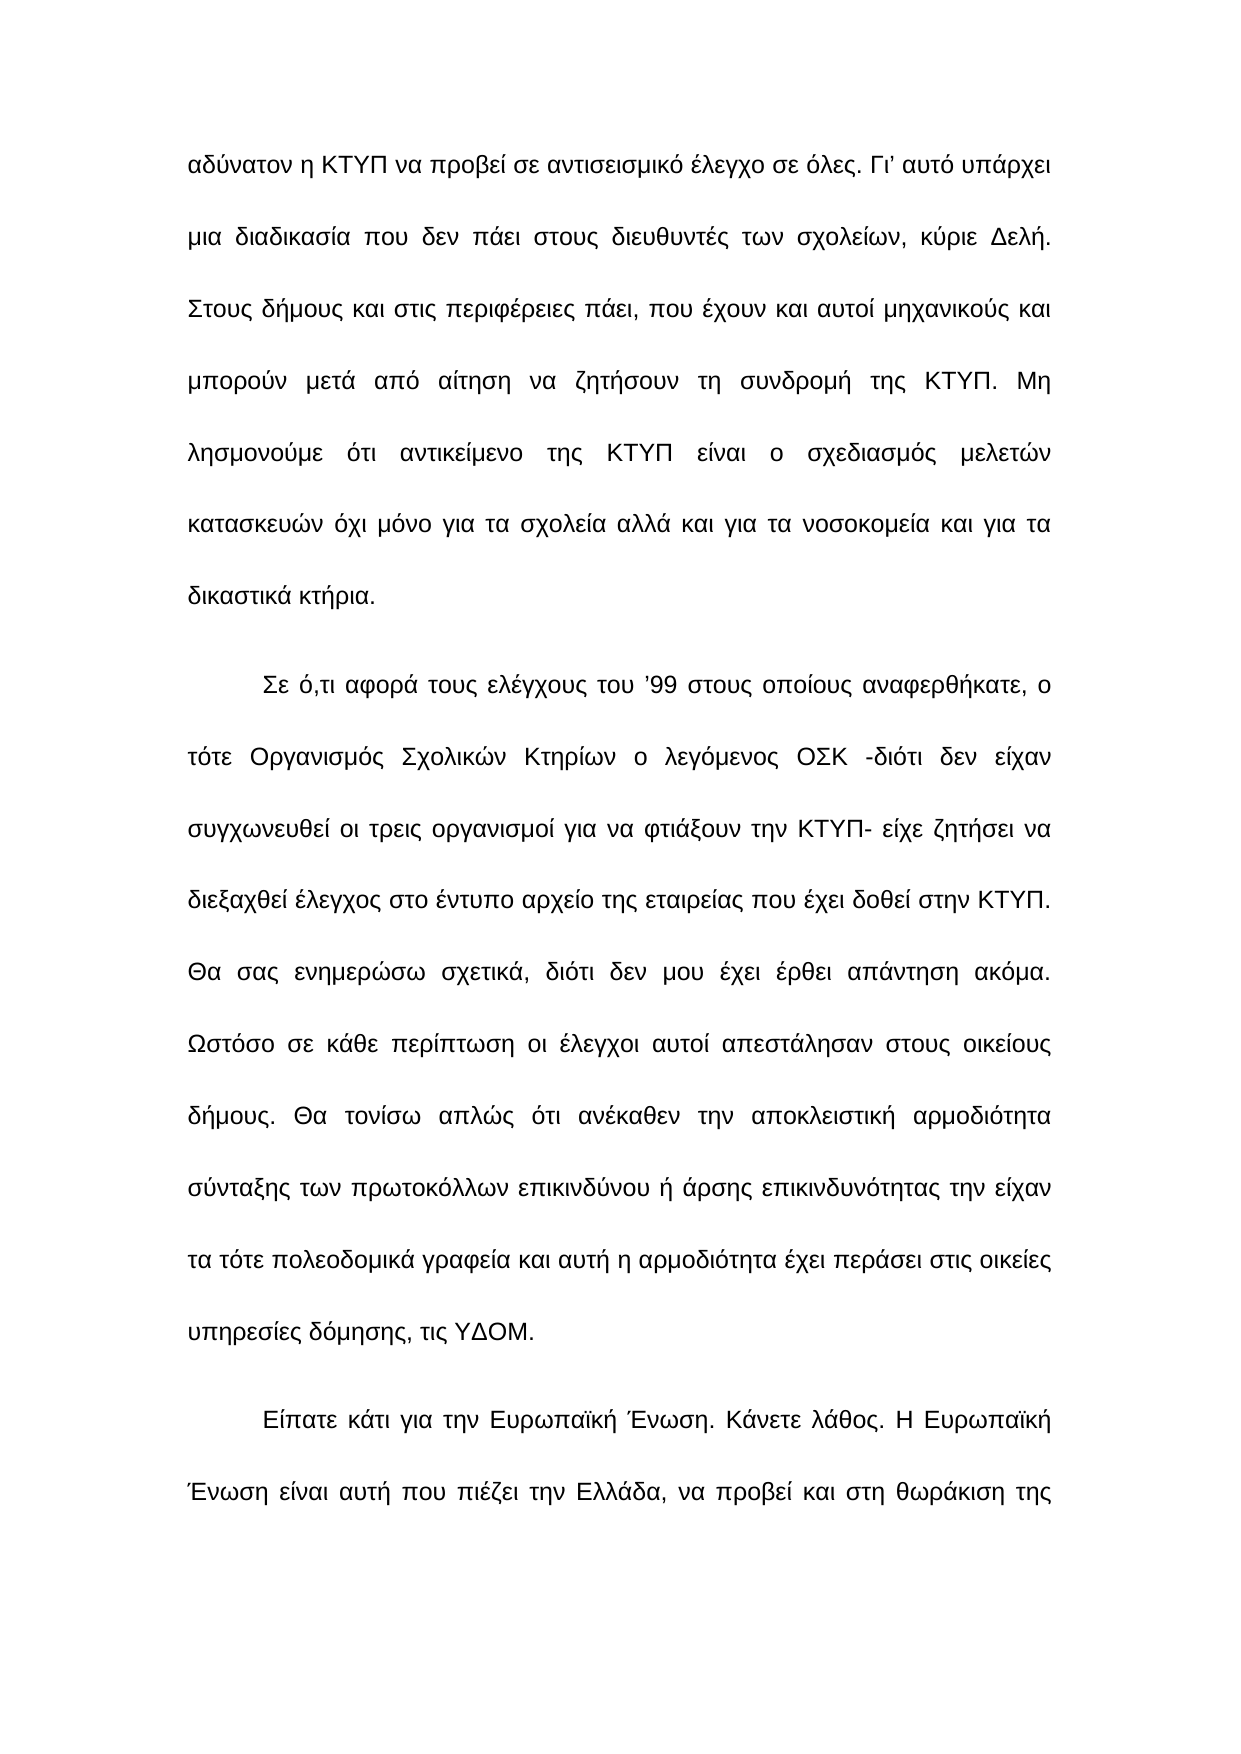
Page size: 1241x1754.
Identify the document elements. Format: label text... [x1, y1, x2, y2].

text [187, 150, 1053, 610]
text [187, 1405, 1053, 1506]
text Σε ό,τι αφορά τους ελέγχους του ’99 στους οποίους αναφερθήκατε, ο τότε Οργανισμός Σχολικών Κτηρίων ο λεγόμενος ΟΣΚ -διότι δεν είχαν συγχωνευθεί οι τρεις οργανισμοί για να φτιάξουν την ΚΤΥΠ- είχε ζητήσει να διεξαχθεί έλεγχος στο έντυπο αρχείο της εταιρείας που έχει δοθεί στην ΚΤΥΠ. Θα σας ενημερώσω σχετικά, διότι δεν μου έχει έρθει απάντηση ακόμα. Ωστόσο σε κάθε περίπτωση οι έλεγχοι αυτοί απεστάλησαν στους οικείους δήμους. Θα τονίσω απλώς ότι ανέκαθεν την αποκλειστική αρμοδιότητα σύνταξης των πρωτοκόλλων επικινδύνου ή άρσης επικινδυνότητας την είχαν τα τότε πολεοδομικά γραφεία και αυτή η αρμοδιότητα έχει περάσει στις οικείες υπηρεσίες δόμησης, τις ΥΔΟΜ. [187, 670, 1053, 1345]
